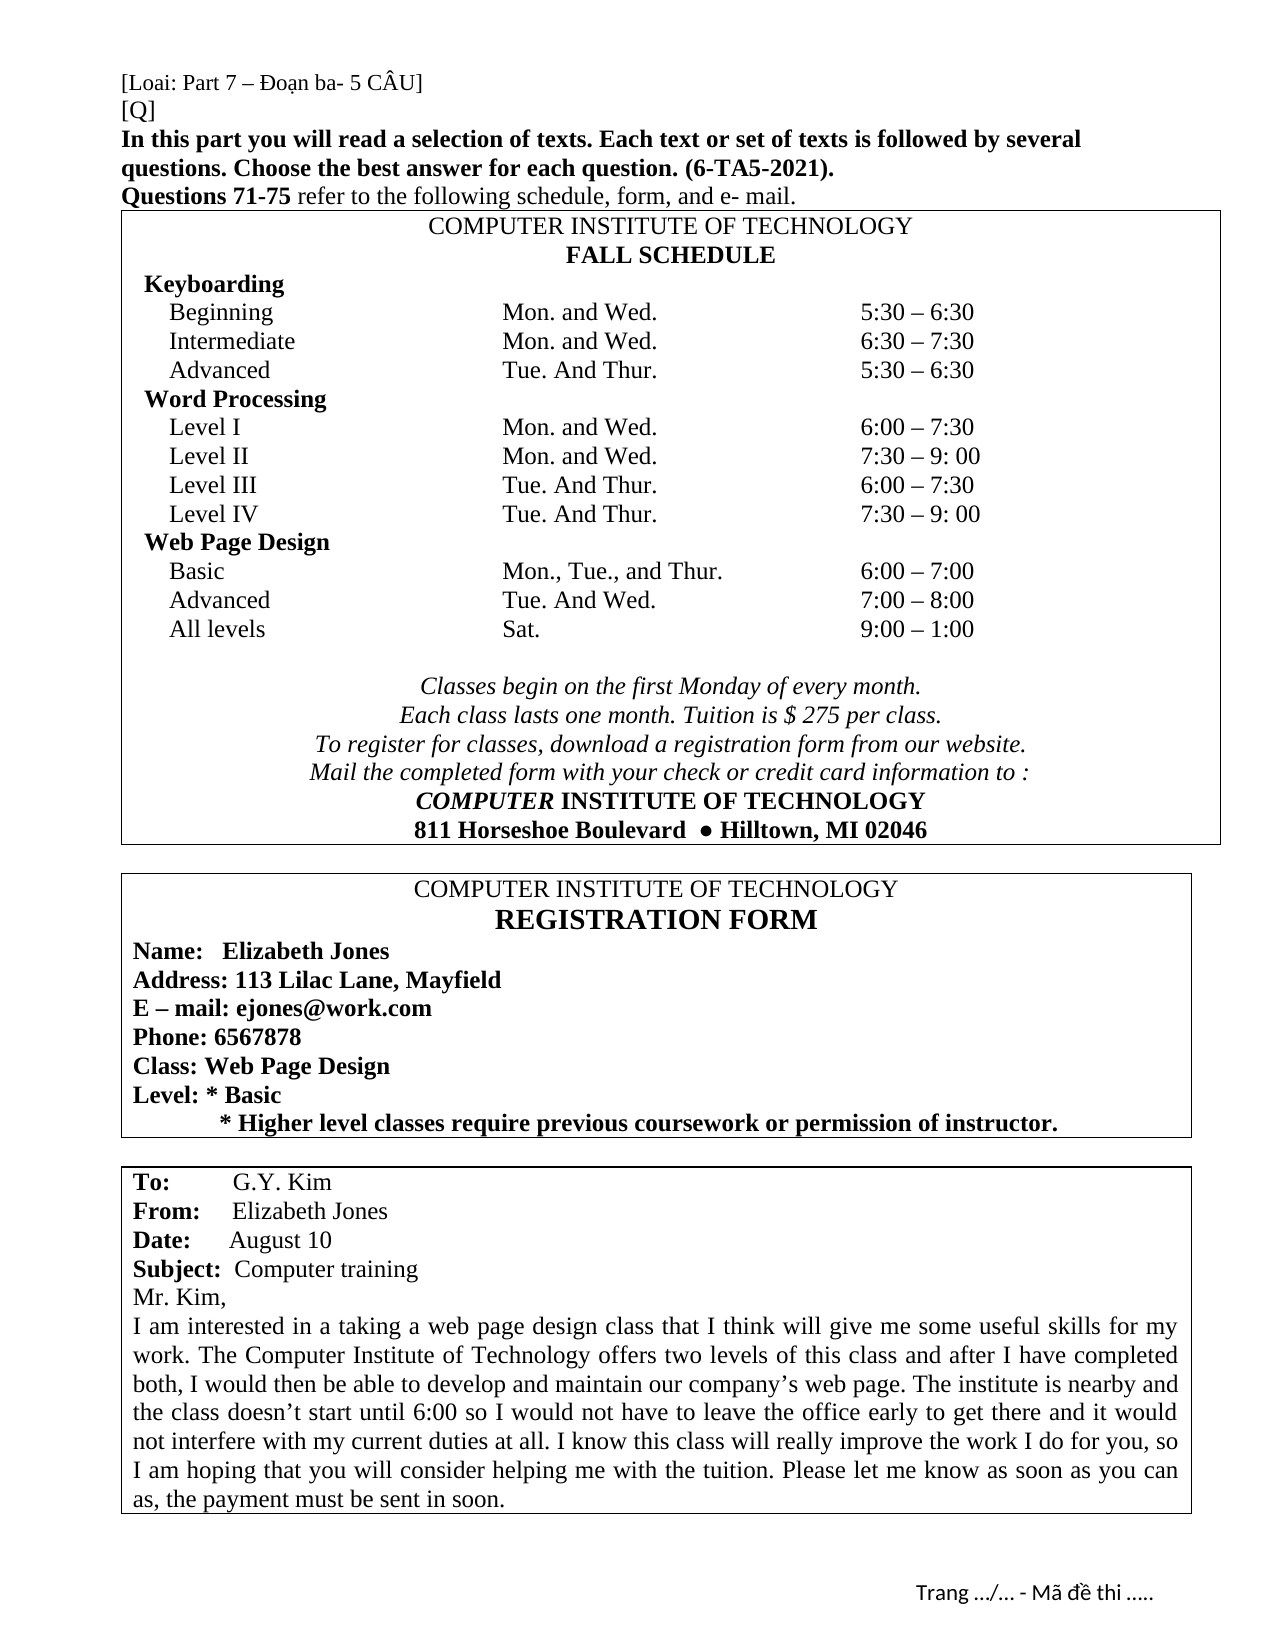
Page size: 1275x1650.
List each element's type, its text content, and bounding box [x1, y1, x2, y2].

list [Q] [121, 95, 1192, 124]
list In this part you will read a selection of texts. Each text or set of texts is followed by several questions. Choose the best answer for each question. (6-TA5-2021). [121, 124, 1192, 181]
table_header COMPUTER INSTITUTE OF TECHNOLOGY FALL SCHEDULE Classes begin on the first Monday of every month. Each class lasts one month. Tuition is $ 275 per class. To register for classes, download a registration form from our website. Mail the completed form with your check or credit card information to : COMPUTER INSTITUTE OF TECHNOLOGY 811 Horseshoe Boulevard ● Hilltown, MI 02046 [122, 211, 1220, 844]
list Questions 71-75 refer to the following schedule, form, and e- mail. [121, 181, 1192, 210]
table_header COMPUTER INSTITUTE OF TECHNOLOGY REGISTRATION FORM Name: Elizabeth Jones Address: 113 Lilac Lane, Mayfield E – mail: ejones@work.com Phone: 6567878 Class: Web Page Design Level: * Basic * Higher level classes require previous coursework or permission of instructor. [122, 874, 1191, 1137]
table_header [122, 1168, 1191, 1512]
text [Loai: Part 7 – Đoạn ba- 5 CÂU] [121, 69, 1192, 95]
